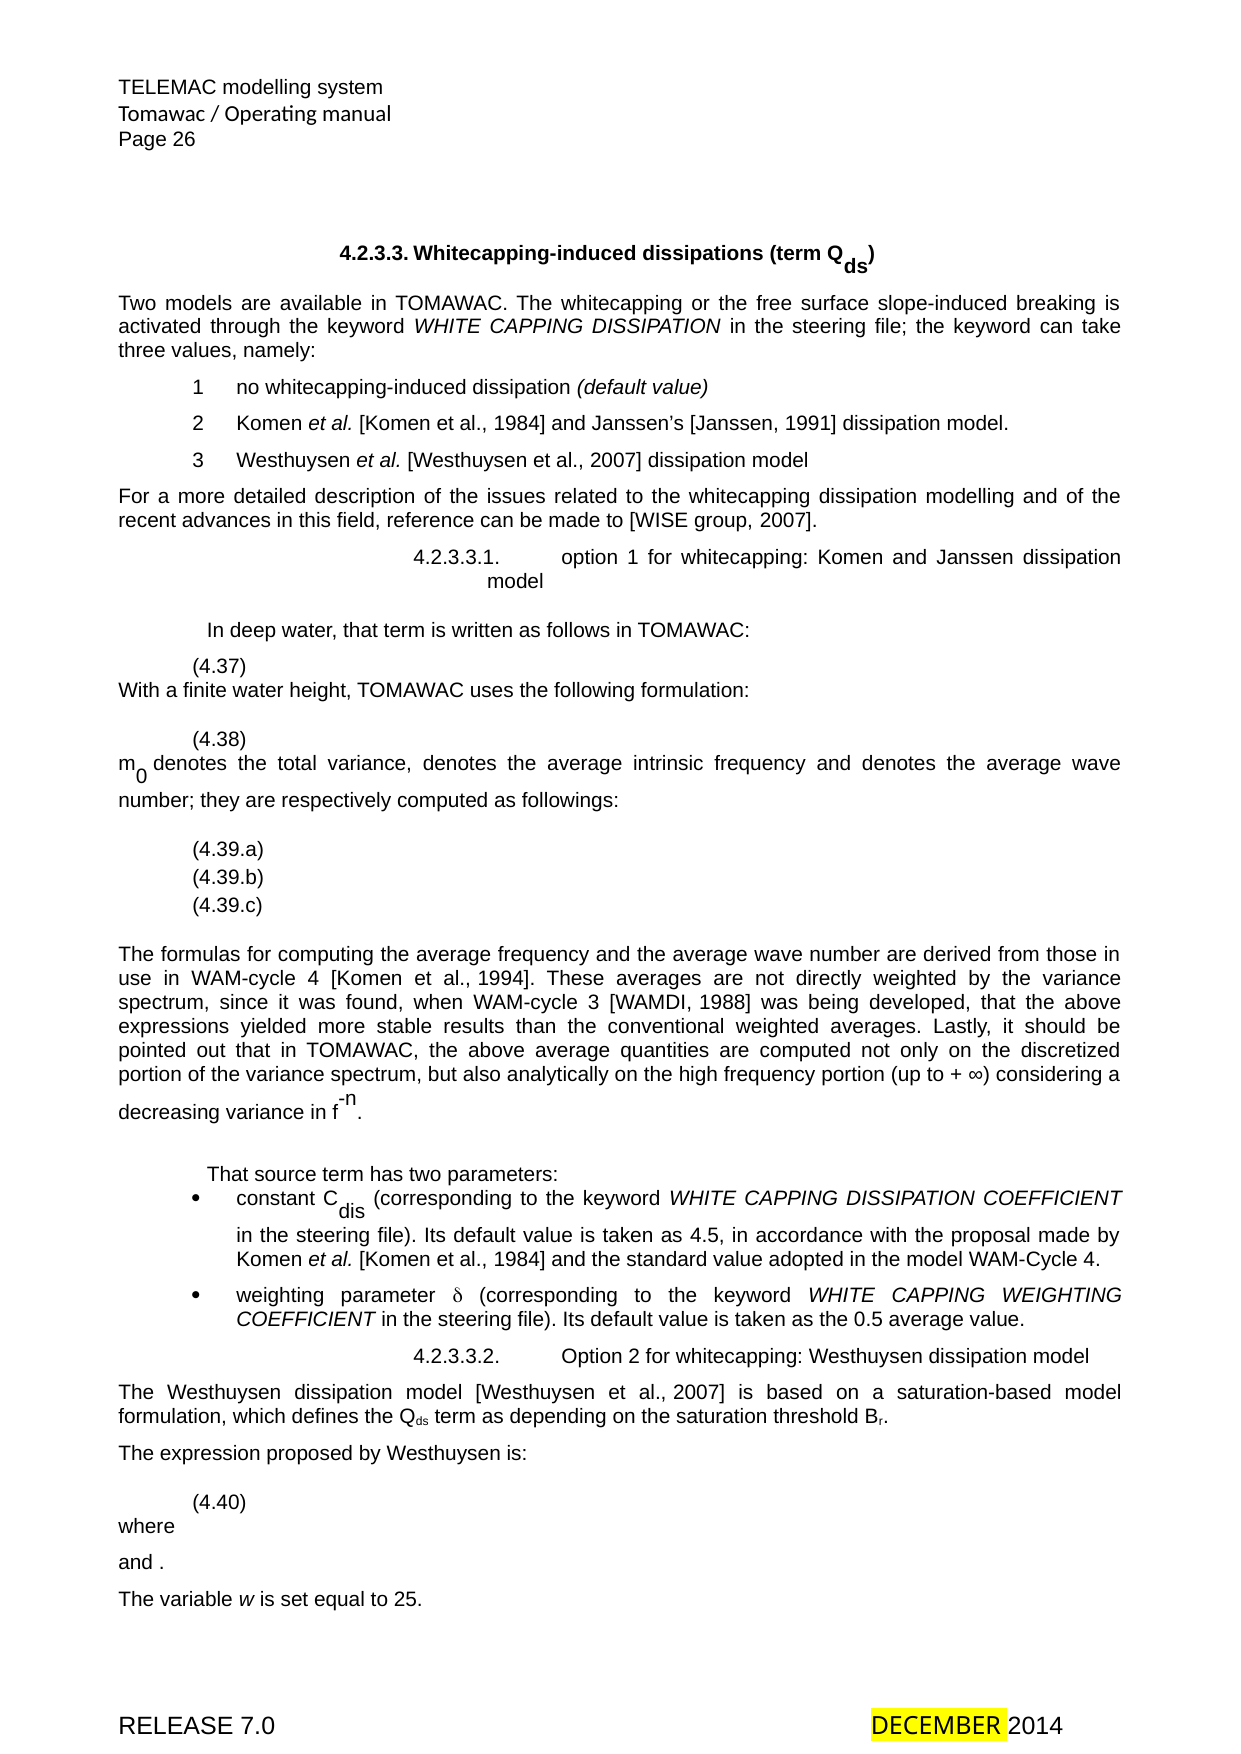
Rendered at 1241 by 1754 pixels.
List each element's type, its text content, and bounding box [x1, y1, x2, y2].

list option 1 for whitecapping: Komen and Janssen dissipation model [413, 544, 1122, 592]
text (4.39.c) [118, 893, 1122, 917]
text Two models are available in TOMAWAC. The whitecapping or the free surface slope-induced breaking is activated through the keyword WHITE CAPPING DISSIPATION in the steering file; the keyword can take three values, namely: [118, 290, 1122, 362]
text The variable w is set equal to 25. [118, 1586, 1122, 1610]
text The expression proposed by Westhuysen is: [118, 1441, 1122, 1464]
text The Westhuysen dissipation model [Westhuysen et al., 2007] is based on a saturation-based model formulation, which defines the Qds term as depending on the saturation threshold Br. [118, 1380, 1122, 1428]
text With a finite water height, TOMAWAC uses the following formulation: [118, 678, 1122, 702]
text For a more detailed description of the issues related to the whitecapping dissipation modelling and of the recent advances in this field, reference can be made to [WISE group, 2007]. [118, 484, 1122, 532]
text where [118, 1513, 1122, 1537]
text (4.40) [118, 1489, 1122, 1513]
text (4.39.b) [118, 865, 1122, 889]
text That source term has two parameters: [148, 1162, 1122, 1186]
list no whitecapping-induced dissipation (default value) [192, 375, 1122, 399]
list Komen et al. [Komen et al., 1984] and Janssen’s [Janssen, 1991] dissipation model. [192, 411, 1122, 435]
text (4.38) [118, 727, 1122, 751]
list weighting parameter  (corresponding to the keyword WHITE CAPPING WEIGHTING COEFFICIENT in the steering file). Its default value is taken as the 0.5 average value. [192, 1283, 1122, 1331]
list Westhuysen et al. [Westhuysen et al., 2007] dissipation model [192, 448, 1122, 472]
list Option 2 for whitecapping: Westhuysen dissipation model [413, 1344, 1122, 1368]
list constant Cdis (corresponding to the keyword WHITE CAPPING DISSIPATION COEFFICIENT in the steering file). Its default value is taken as 4.5, in accordance with the proposal made by Komen et al. [Komen et al., 1984] and the standard value adopted in the model WAM-Cycle 4. [192, 1186, 1122, 1271]
text In deep water, that term is written as follows in TOMAWAC: [148, 617, 1122, 641]
text and . [118, 1550, 1122, 1574]
text The formulas for computing the average frequency and the average wave number are derived from those in use in WAM-cycle 4 [Komen et al., 1994]. These averages are not directly weighted by the variance spectrum, since it was found, when WAM-cycle 3 [WAMDI, 1988] was being developed, that the above expressions yielded more stable results than the conventional weighted averages. Lastly, it should be pointed out that in TOMAWAC, the above average quantities are computed not only on the discretized portion of the variance spectrum, but also analytically on the high frequency portion (up to + ∞) considering a decreasing variance in f-n. [118, 942, 1122, 1124]
text m0 denotes the total variance, denotes the average intrinsic frequency and denotes the average wave number; they are respectively computed as followings: [118, 751, 1122, 812]
text (4.39.a) [118, 837, 1122, 861]
text (4.37) [118, 654, 1122, 678]
list Whitecapping-induced dissipations (term Qds) [339, 241, 1122, 278]
